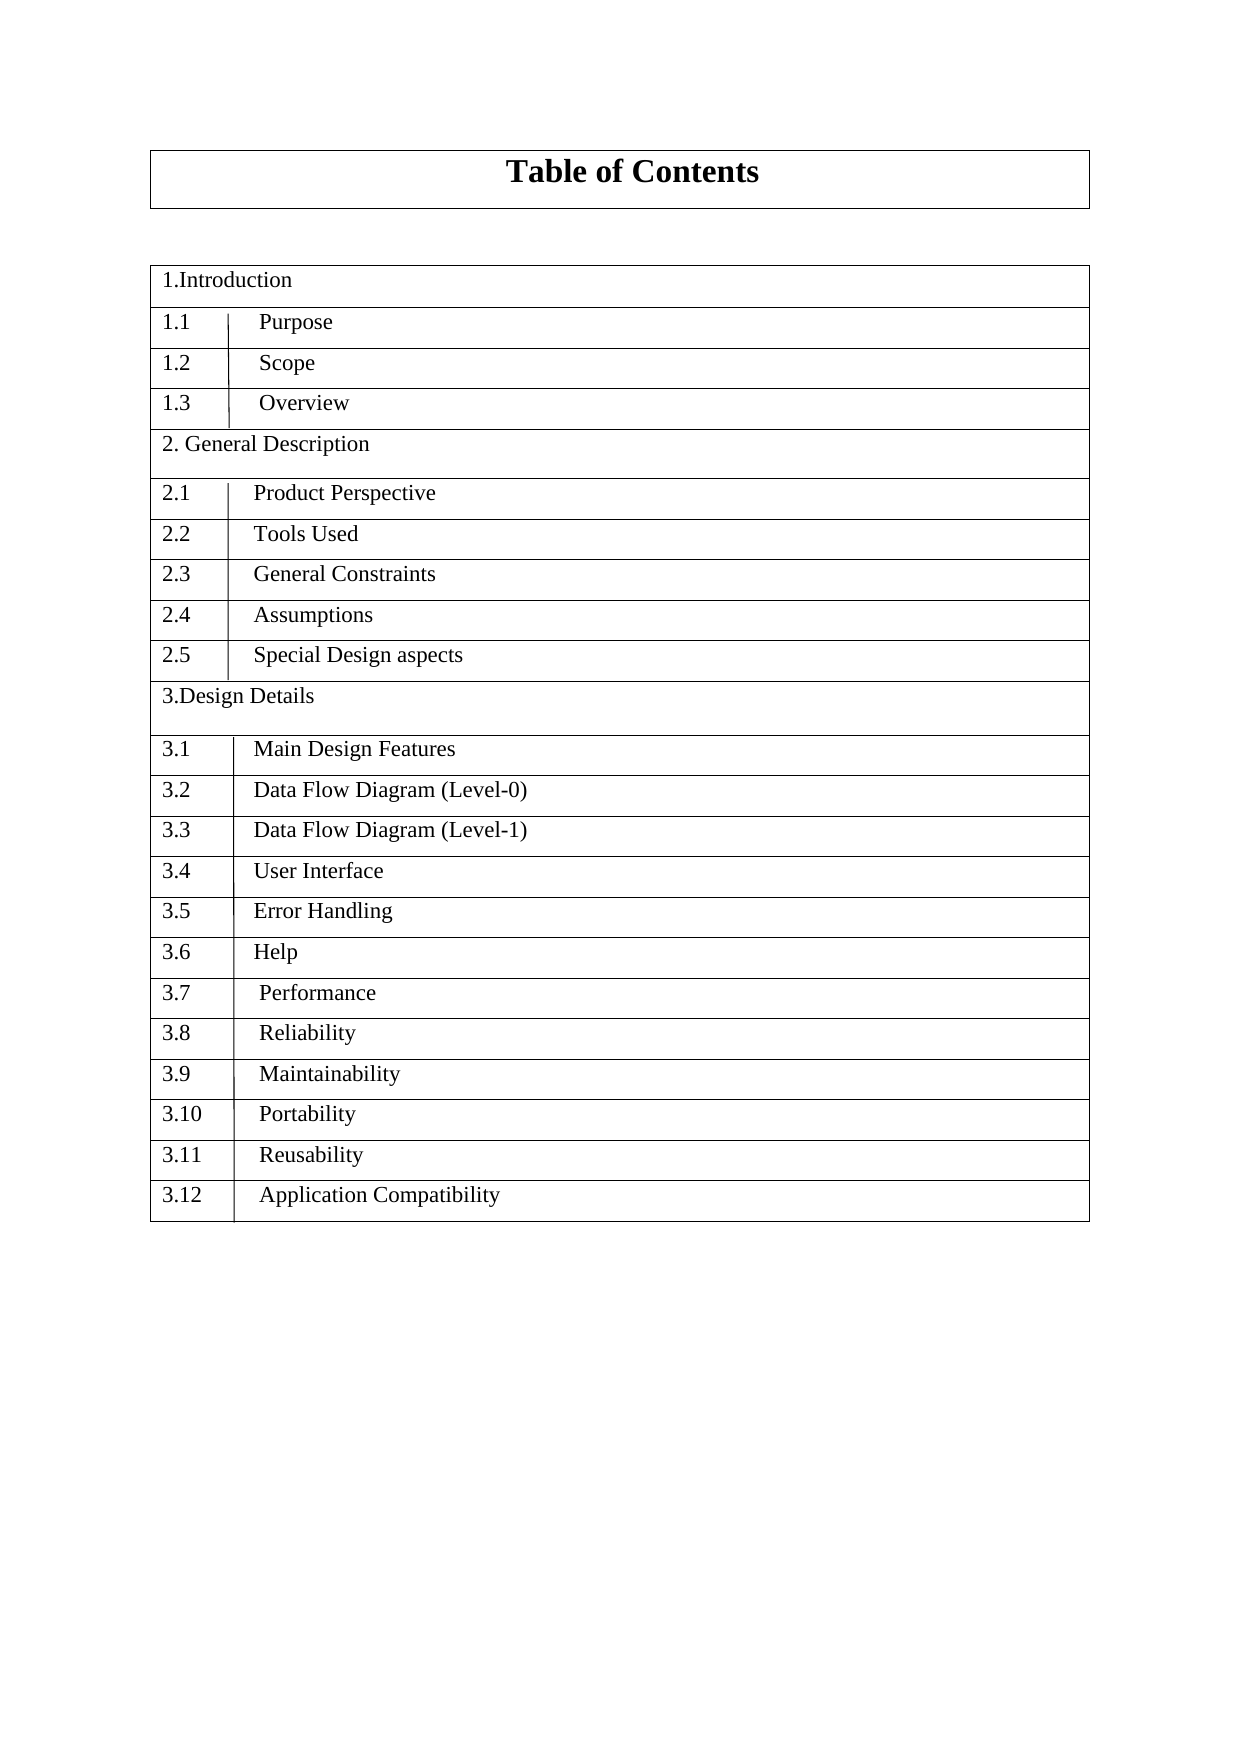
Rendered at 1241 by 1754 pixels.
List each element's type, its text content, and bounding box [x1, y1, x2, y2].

table_cell 2.4 Assumptions [151, 601, 227, 640]
table_cell 2.2 Tools Used [151, 520, 227, 559]
table_cell 1.3 Overview [151, 389, 228, 429]
table_cell 2.5 Special Design aspects [151, 641, 227, 681]
table_cell 3.3 Data Flow Diagram (Level-1) [235, 817, 1089, 856]
table_cell 2.5 Special Design aspects [229, 641, 1089, 681]
table_cell 3.8 Reliability [235, 1019, 1089, 1059]
table_cell 3.6 Help [151, 938, 233, 978]
table_cell 3.5 Error Handling [151, 898, 233, 937]
table_cell 3.10 Portability [235, 1100, 1089, 1140]
table_cell 3.4 User Interface [151, 857, 233, 897]
table_cell 3.12 Application Compatibility [151, 1181, 233, 1221]
table_cell 3.8 Reliability [151, 1019, 233, 1059]
table_cell 1.2 Scope [151, 349, 228, 388]
table_cell 3.1 Main Design Features [151, 736, 1089, 775]
table_cell 3.3 Data Flow Diagram (Level-1) [151, 817, 233, 856]
table_cell 1.3 Overview [230, 389, 1089, 429]
table_cell 3.10 Portability [151, 1100, 233, 1140]
table_cell 2.1 Product Perspective [151, 479, 1089, 519]
table_cell 3.6 Help [235, 938, 1089, 978]
table_cell 3.2 Data Flow Diagram (Level-0) [151, 776, 233, 816]
table_cell 3.7 Performance [151, 979, 233, 1018]
table_cell 1.2 Scope [229, 349, 1089, 388]
table_cell 3.9 Maintainability [151, 1060, 233, 1099]
table_cell 2.3 General Constraints [229, 560, 1089, 600]
table_cell 3.11 Reusability [235, 1141, 1089, 1180]
table_cell 2. General Description [151, 430, 1089, 478]
table_cell 3.11 Reusability [151, 1141, 233, 1180]
table_header Table of Contents [151, 151, 1089, 208]
table_cell 2.2 Tools Used [229, 520, 1089, 559]
table_header 1.Introduction [151, 266, 1089, 307]
table_cell 3.Design Details [151, 682, 1089, 734]
table_cell 3.12 Application Compatibility [235, 1181, 1089, 1221]
table_cell 3.4 User Interface [235, 857, 1089, 897]
table_cell 3.2 Data Flow Diagram (Level-0) [235, 776, 1089, 816]
table_cell 2.3 General Constraints [151, 560, 227, 600]
table_cell 3.7 Performance [235, 979, 1089, 1018]
table_cell 3.9 Maintainability [235, 1060, 1089, 1099]
table_cell 1.1 Purpose [151, 308, 1089, 348]
table_cell 3.5 Error Handling [235, 898, 1089, 937]
table_cell 2.4 Assumptions [229, 601, 1089, 640]
